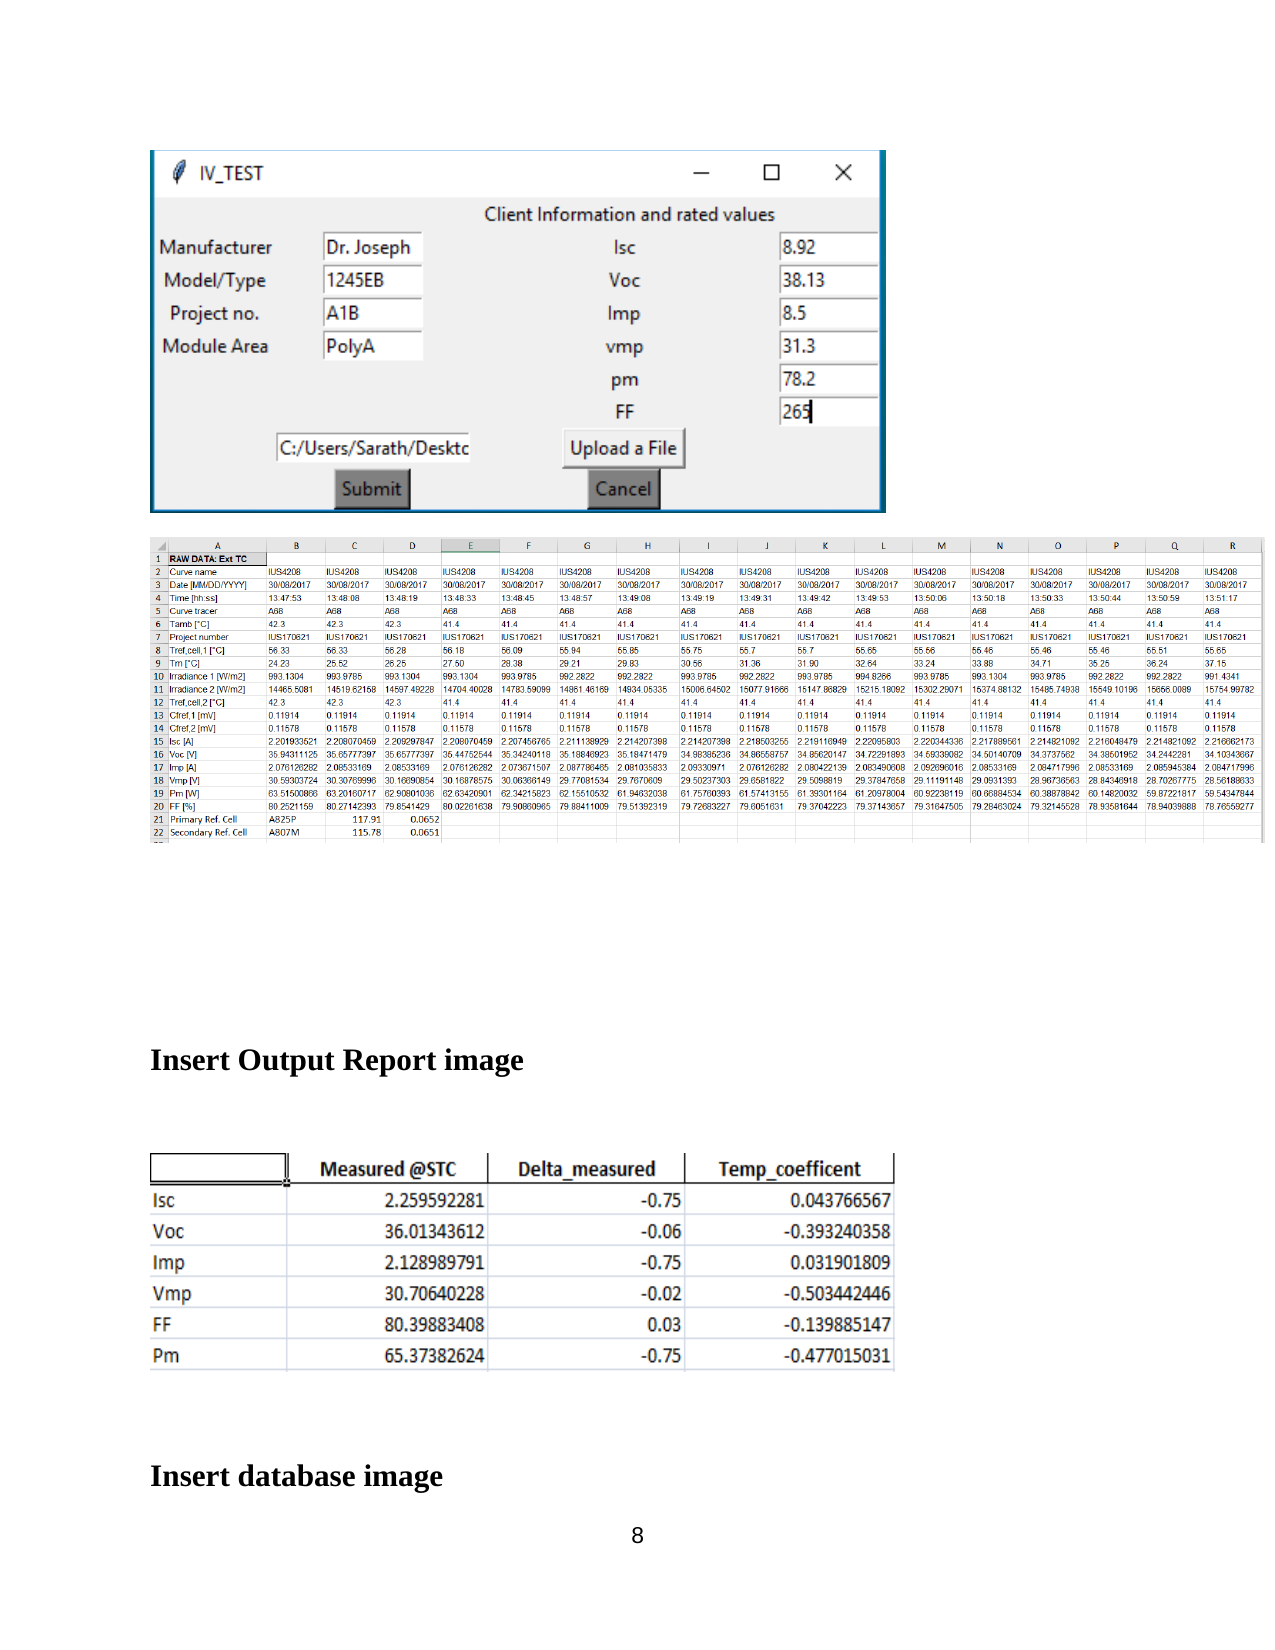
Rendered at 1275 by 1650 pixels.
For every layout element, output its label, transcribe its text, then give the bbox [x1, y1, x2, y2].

picture [150, 537, 1265, 843]
text Insert Output Report image [150, 1041, 1125, 1077]
picture [154, 150, 880, 510]
picture [150, 1153, 896, 1372]
text Insert database image [150, 1457, 1125, 1493]
